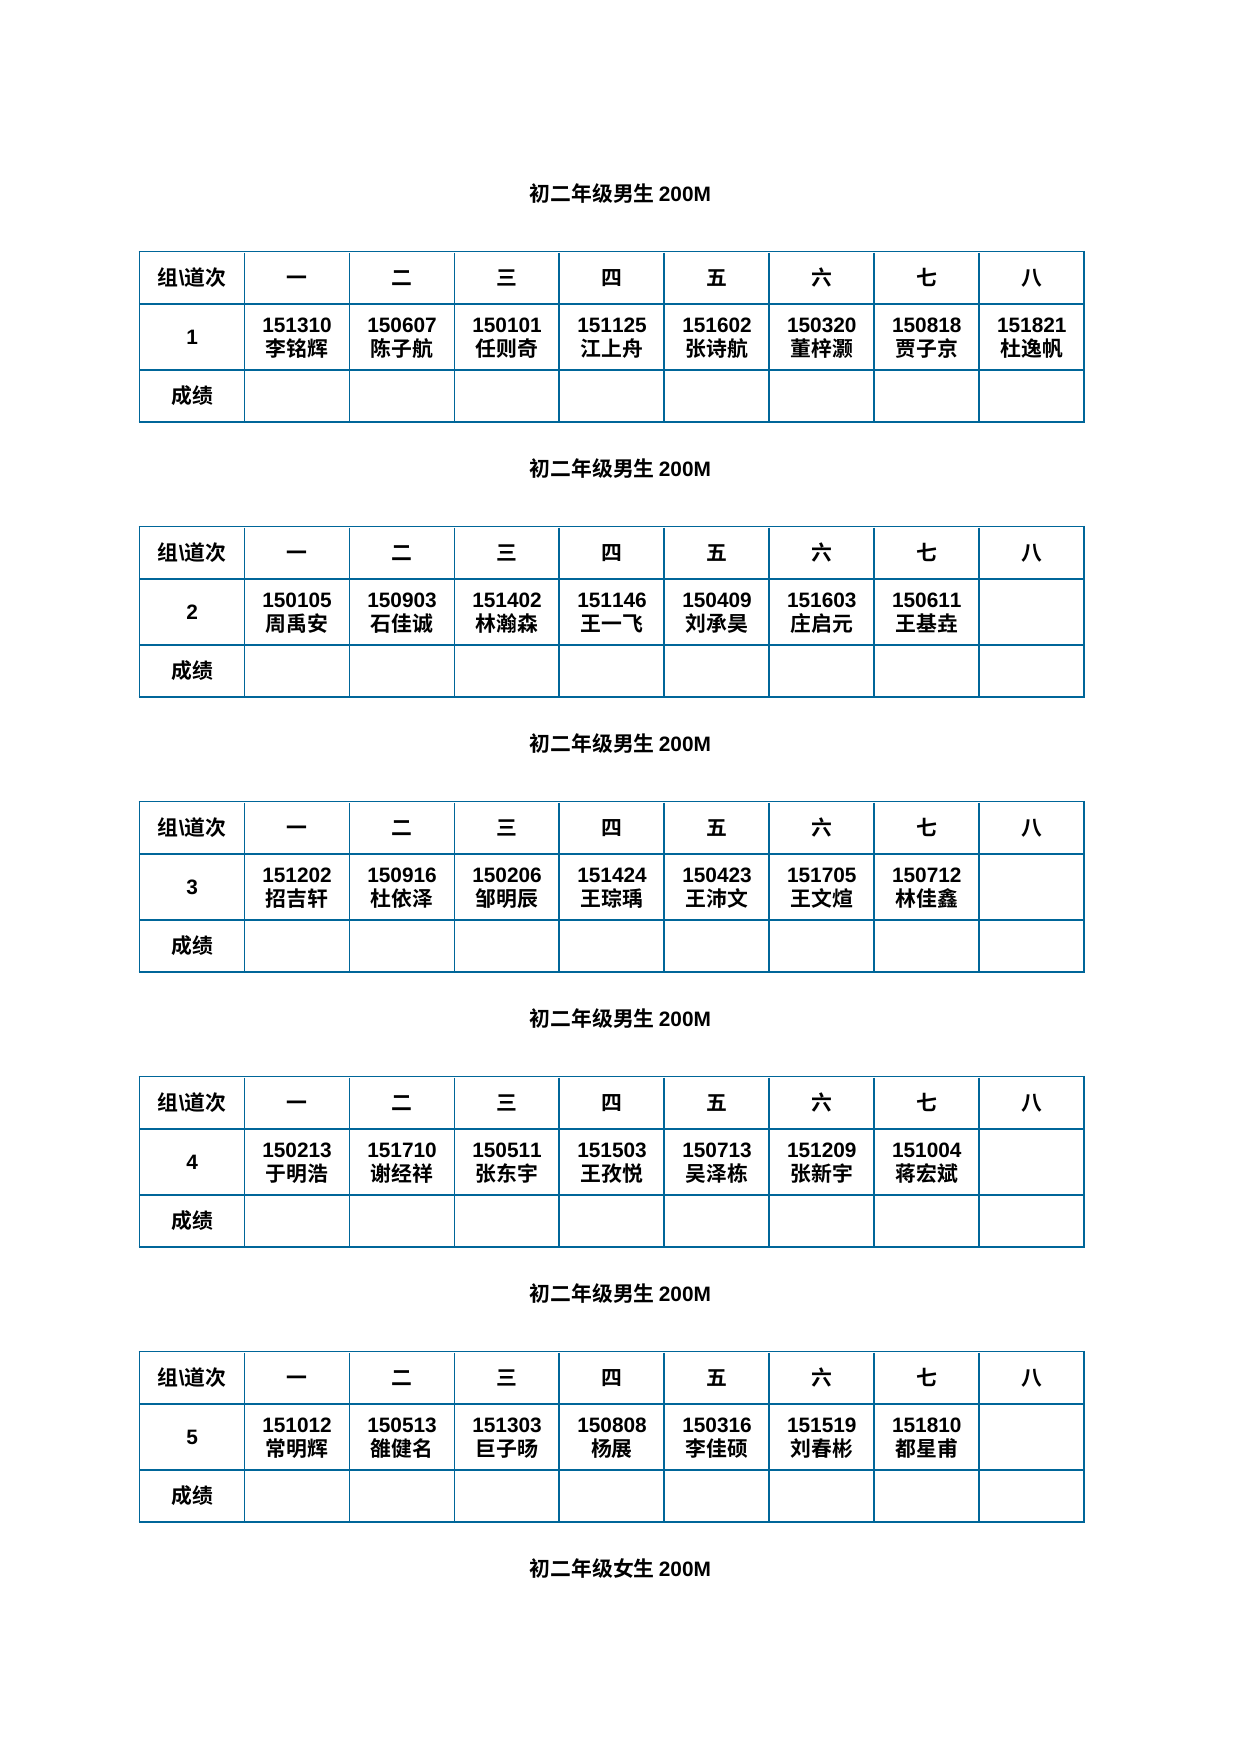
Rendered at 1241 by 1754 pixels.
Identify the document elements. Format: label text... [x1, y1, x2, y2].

table_cell [560, 1196, 663, 1246]
table_cell 151004 蒋宏斌 [875, 1130, 978, 1194]
table_cell [770, 921, 873, 971]
table_cell 151519 刘春彬 [770, 1405, 873, 1469]
table_cell [980, 855, 1083, 919]
table_cell [560, 921, 663, 971]
table_header 五 [665, 1352, 769, 1403]
table_cell 成绩 [140, 921, 244, 971]
text 初二年级男生200M [148, 182, 1092, 206]
table_cell 151012 常明辉 [245, 1405, 349, 1469]
text 初二年级男生200M [148, 1282, 1092, 1306]
table_cell [875, 921, 978, 971]
table_cell [770, 646, 873, 696]
table_cell 150101 任则奇 [455, 305, 558, 369]
table_header 五 [665, 527, 769, 578]
table_cell [980, 921, 1083, 971]
table_header 七 [875, 1077, 979, 1128]
table_cell 150712 林佳鑫 [875, 855, 978, 919]
table_header 三 [455, 527, 559, 578]
table_cell [980, 1471, 1083, 1521]
table_header 五 [665, 1077, 769, 1128]
table_cell 成绩 [140, 1196, 244, 1246]
table_cell [770, 371, 873, 421]
table_cell 151710 谢经祥 [350, 1130, 454, 1194]
table_header 七 [875, 1352, 979, 1403]
table_header 六 [770, 527, 874, 578]
table_cell [350, 1196, 454, 1246]
text 初二年级男生200M [148, 1007, 1092, 1031]
table_cell [245, 921, 349, 971]
table_cell 150607 陈子航 [350, 305, 454, 369]
table_cell [980, 646, 1083, 696]
table_cell 150903 石佳诚 [350, 580, 454, 644]
table_cell 150206 邹明辰 [455, 855, 558, 919]
table_cell [560, 371, 663, 421]
table_cell 3 [140, 855, 244, 919]
table_cell 成绩 [140, 646, 244, 696]
text 初二年级女生200M [148, 1557, 1092, 1581]
table_cell [665, 646, 768, 696]
table_cell [245, 371, 349, 421]
table_cell [665, 1471, 768, 1521]
table_cell 151125 江上舟 [560, 305, 663, 369]
table_header 四 [560, 1077, 664, 1128]
table_cell 150916 杜依泽 [350, 855, 454, 919]
table_cell 150316 李佳硕 [665, 1405, 768, 1469]
table_header 三 [455, 252, 559, 303]
table_header 八 [980, 527, 1083, 578]
text 初二年级男生200M [148, 732, 1092, 756]
table_cell [770, 1471, 873, 1521]
table_cell 151821 杜逸帆 [980, 305, 1083, 369]
table_cell 5 [140, 1405, 244, 1469]
table_cell [875, 646, 978, 696]
table_header 八 [980, 252, 1083, 303]
table_header 四 [560, 252, 664, 303]
table_cell 150611 王基垚 [875, 580, 978, 644]
table_header 八 [980, 1352, 1083, 1403]
table_cell 151146 王一飞 [560, 580, 663, 644]
table_cell [980, 1405, 1083, 1469]
table_cell 150213 于明浩 [245, 1130, 349, 1194]
table_cell 150513 雒健名 [350, 1405, 454, 1469]
table_cell 150423 王沛文 [665, 855, 768, 919]
table_header 二 [350, 527, 454, 578]
table_header 八 [980, 1077, 1083, 1128]
table_cell 成绩 [140, 1471, 244, 1521]
table_cell [455, 1471, 558, 1521]
table_cell [875, 371, 978, 421]
table_header 三 [455, 1352, 559, 1403]
table_header 一 [245, 252, 349, 303]
table_header 一 [245, 802, 349, 853]
table_cell 151503 王孜悦 [560, 1130, 663, 1194]
table_cell [245, 1471, 349, 1521]
table_cell 151202 招吉轩 [245, 855, 349, 919]
table_cell 151310 李铭辉 [245, 305, 349, 369]
table_header 三 [455, 802, 559, 853]
table_header 一 [245, 1077, 349, 1128]
table_cell 150409 刘承昊 [665, 580, 768, 644]
table_cell [350, 1471, 454, 1521]
table_cell 151303 巨子旸 [455, 1405, 558, 1469]
table_cell [560, 646, 663, 696]
table_header 八 [980, 802, 1083, 853]
table_cell 151209 张新宇 [770, 1130, 873, 1194]
table_header 一 [245, 527, 349, 578]
table_cell [875, 1196, 978, 1246]
table_cell [560, 1471, 663, 1521]
table_cell [770, 1196, 873, 1246]
table_header 组\道次 [140, 252, 244, 303]
table_cell [980, 580, 1083, 644]
table_cell [665, 371, 768, 421]
table_header 二 [350, 1077, 454, 1128]
table_cell [245, 646, 349, 696]
table_cell 151603 庄启元 [770, 580, 873, 644]
table_header 七 [875, 527, 979, 578]
table_cell [980, 1130, 1083, 1194]
table_header 二 [350, 1352, 454, 1403]
table_cell [455, 371, 558, 421]
table_header 组\道次 [140, 1077, 244, 1128]
table_cell [455, 1196, 558, 1246]
table_header 三 [455, 1077, 559, 1128]
table_cell [455, 646, 558, 696]
table_header 七 [875, 252, 979, 303]
table_cell [875, 1471, 978, 1521]
table_header 组\道次 [140, 527, 244, 578]
table_cell [665, 921, 768, 971]
table_cell [455, 921, 558, 971]
table_cell 2 [140, 580, 244, 644]
table_cell [350, 646, 454, 696]
table_cell 150511 张东宇 [455, 1130, 558, 1194]
table_cell 4 [140, 1130, 244, 1194]
table_header 四 [560, 802, 664, 853]
table_cell 150105 周禹安 [245, 580, 349, 644]
table_cell 150713 吴泽栋 [665, 1130, 768, 1194]
table_header 组\道次 [140, 802, 244, 853]
table_header 六 [770, 1077, 874, 1128]
table_cell [980, 1196, 1083, 1246]
table_header 六 [770, 252, 874, 303]
table_cell [980, 371, 1083, 421]
table_header 二 [350, 252, 454, 303]
table_header 五 [665, 252, 769, 303]
table_cell [245, 1196, 349, 1246]
text 初二年级男生200M [148, 457, 1092, 481]
table_cell 150808 杨展 [560, 1405, 663, 1469]
table_cell 151810 都星甫 [875, 1405, 978, 1469]
table_header 二 [350, 802, 454, 853]
table_cell 151424 王琮瑀 [560, 855, 663, 919]
table_header 四 [560, 1352, 664, 1403]
table_cell [350, 371, 454, 421]
table_cell 150818 贾子京 [875, 305, 978, 369]
table_header 组\道次 [140, 1352, 244, 1403]
table_header 六 [770, 1352, 874, 1403]
table_cell [665, 1196, 768, 1246]
table_cell 1 [140, 305, 244, 369]
table_cell 151602 张诗航 [665, 305, 768, 369]
table_header 六 [770, 802, 874, 853]
table_header 七 [875, 802, 979, 853]
table_header 四 [560, 527, 664, 578]
table_cell 成绩 [140, 371, 244, 421]
table_header 一 [245, 1352, 349, 1403]
table_cell 151402 林瀚森 [455, 580, 558, 644]
table_cell 151705 王文煊 [770, 855, 873, 919]
table_cell [350, 921, 454, 971]
table_header 五 [665, 802, 769, 853]
table_cell 150320 董梓灏 [770, 305, 873, 369]
